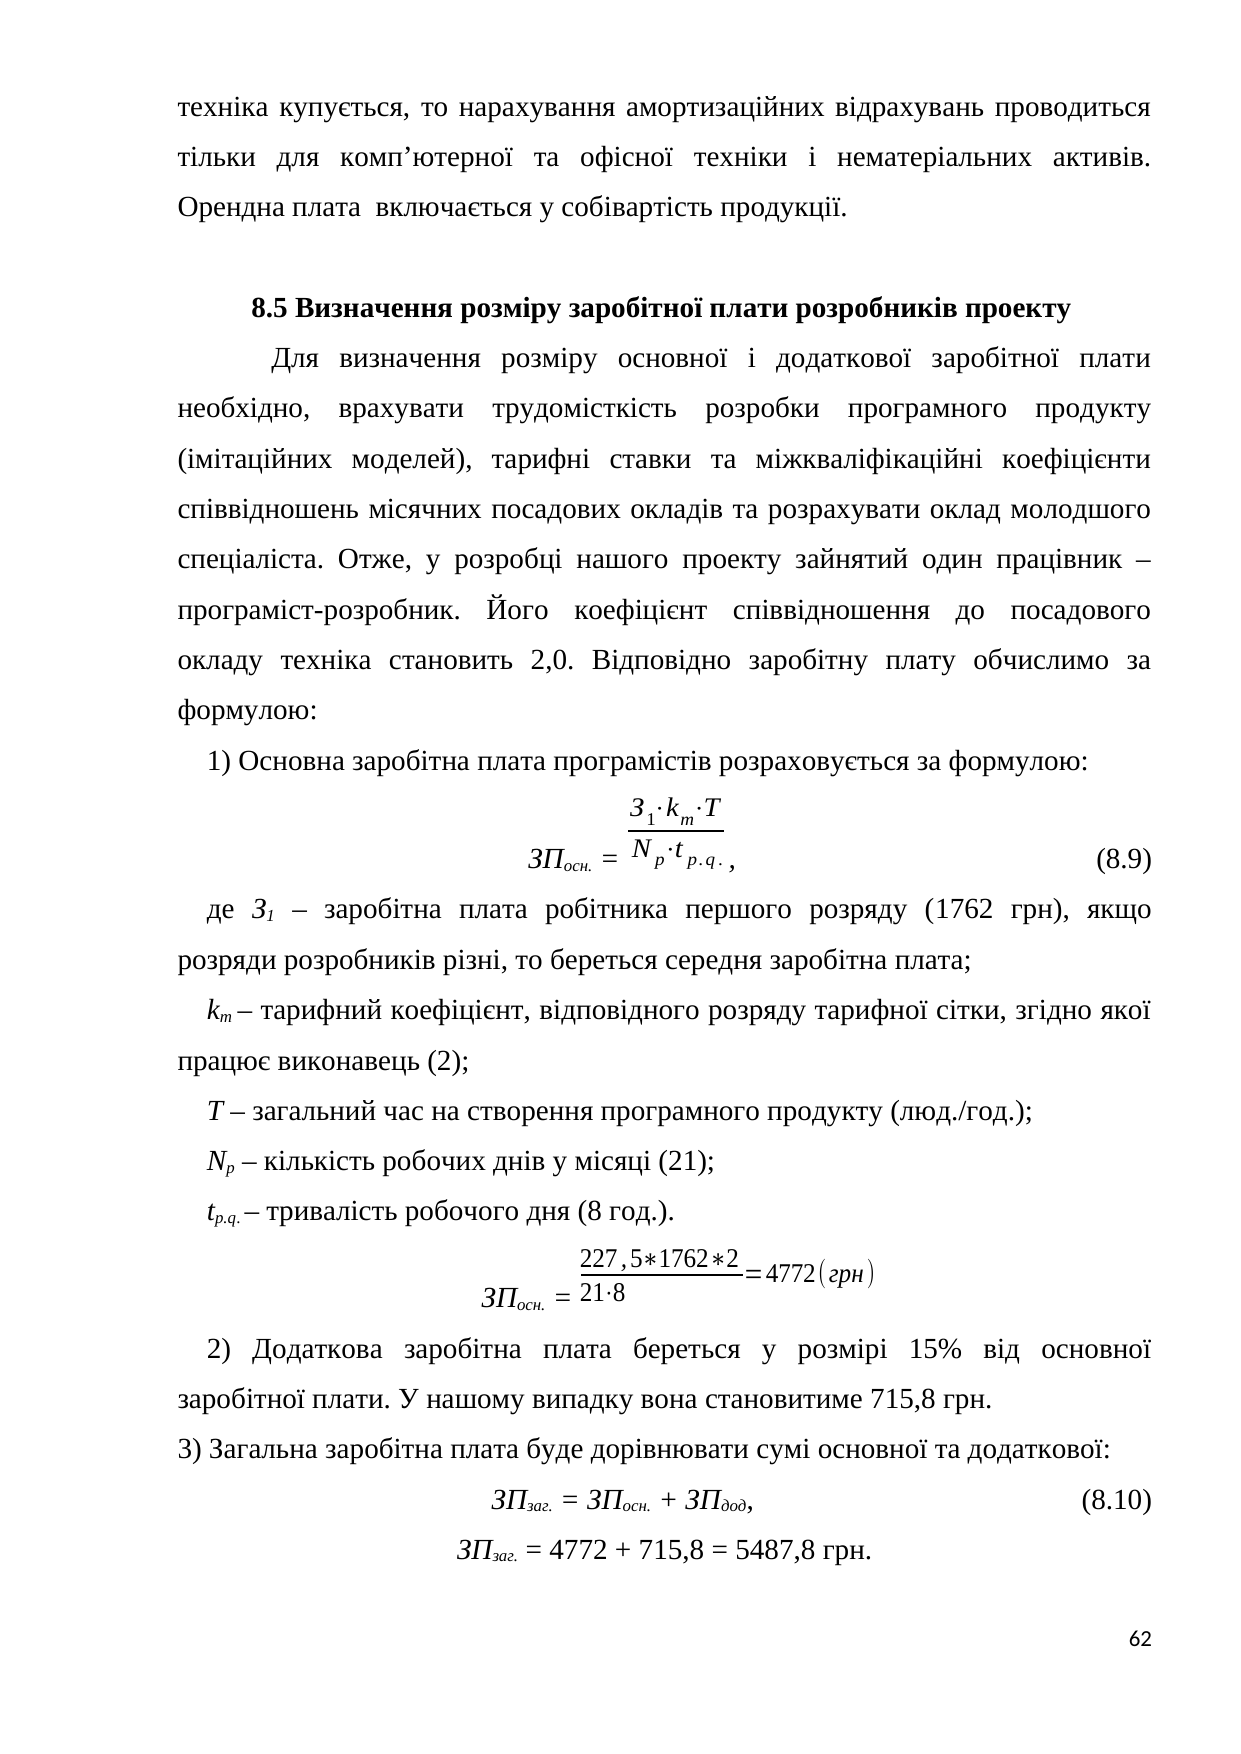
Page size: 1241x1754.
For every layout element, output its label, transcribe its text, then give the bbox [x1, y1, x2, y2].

text ЗПосн. = [177, 1244, 1152, 1314]
text Для визначення розміру основної і додаткової заробітної плати необхідно, врахувати трудомісткість розробки програмного продукту (імітаційних моделей), тарифні ставки та міжкваліфікаційні коефіцієнти співвідношень місячних посадових окладів та розрахувати оклад молодшого спеціаліста. Отже, у розробці нашого проекту зайнятий один працівник – програміст-розробник. Його коефіцієнт співвідношення до посадового окладу техніка становить 2,0. Відповідно заробітну плату обчислимо за формулою: [177, 340, 1152, 726]
text tр.q. – тривалість робочого дня (8 год.). [177, 1193, 1152, 1227]
text ЗПзаг. = 4772 + 715,8 = 5487,8 грн. [177, 1532, 1152, 1566]
text Т – загальний час на створення програмного продукту (люд./год.); [177, 1093, 1152, 1126]
text 8.5 Визначення розміру заробітної плати розробників проекту [177, 290, 1152, 323]
text km – тарифний коефіцієнт, відповідного розряду тарифної сітки, згідно якої працює виконавець (2); [177, 992, 1152, 1076]
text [177, 89, 1152, 223]
text Nр – кількість робочих днів у місяці (21); [177, 1143, 1152, 1177]
text ЗПзаг. = ЗПосн. + ЗПдод, (8.10) [177, 1482, 1152, 1515]
text 3) Загальна заробітна плата буде дорівнювати сумі основної та додаткової: [177, 1431, 1152, 1465]
text ЗПосн. = , (8.9) [177, 793, 1152, 875]
text де З1 – заробітна плата робітника першого розряду (1762 грн), якщо розряди розробників різні, то береться середня заробітна плата; [177, 892, 1152, 976]
text 1) Основна заробітна плата програмістів розраховується за формулою: [177, 743, 1152, 776]
text 2) Додаткова заробітна плата береться у розмірі 15% від основної заробітної плати. У нашому випадку вона становитиме 715,8 грн. [177, 1331, 1152, 1415]
